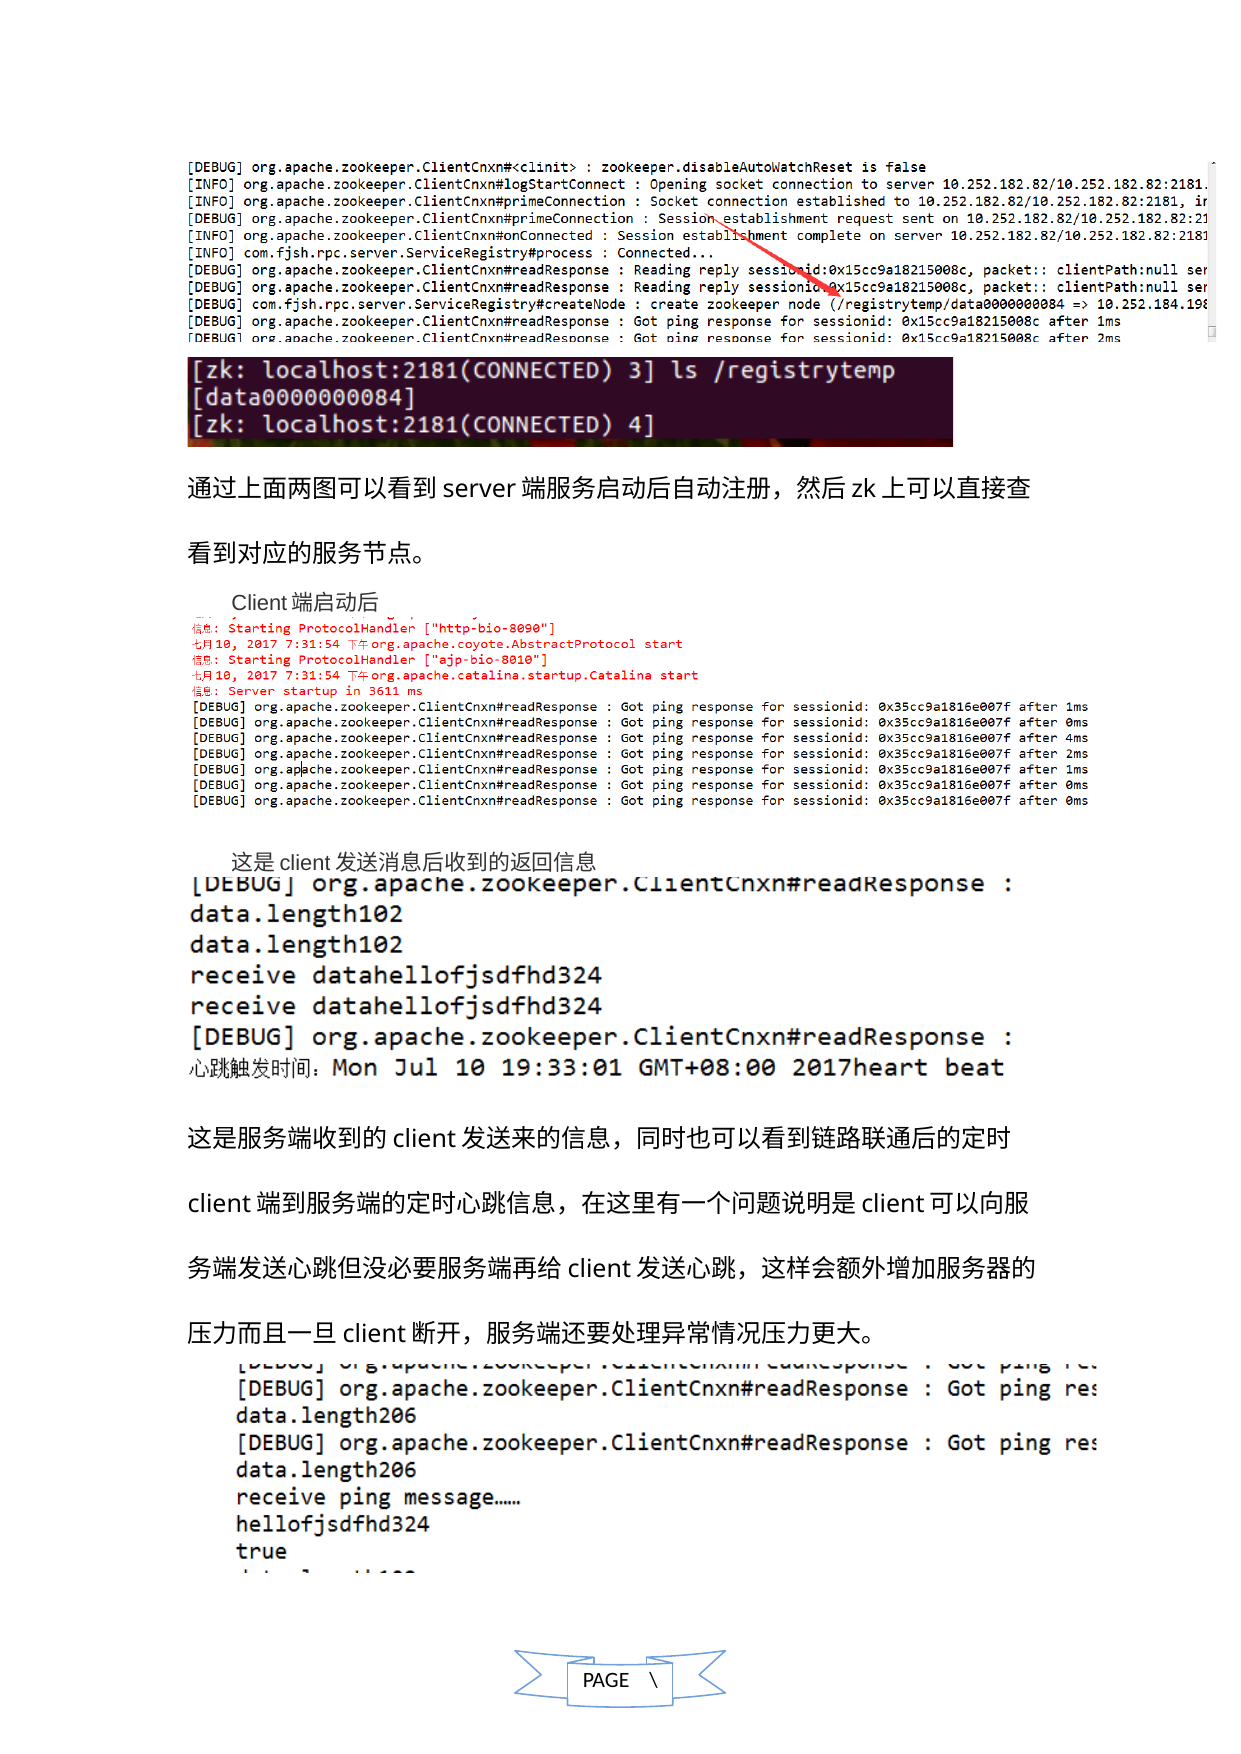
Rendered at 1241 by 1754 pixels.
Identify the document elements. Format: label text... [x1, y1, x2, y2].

picture [187, 617, 1095, 809]
text Client端启动后 [187, 584, 1053, 617]
text 通过上面两图可以看到server端服务启动后自动注册，然后zk上可以直接查看到对应的服务节点。 [187, 454, 1053, 584]
picture [187, 877, 1016, 1086]
picture [231, 1364, 1097, 1573]
text 这是client发送消息后收到的返回信息 [187, 844, 1053, 877]
picture [187, 357, 954, 447]
text 这是服务端收到的client发送来的信息，同时也可以看到链路联通后的定时client端到服务端的定时心跳信息，在这里有一个问题说明是client可以向服务端发送心跳但没必要服务端再给client发送心跳，这样会额外增加服务器的压力而且一旦client断开，服务端还要处理异常情况压力更大。 [187, 1104, 1053, 1364]
picture [187, 162, 1217, 342]
